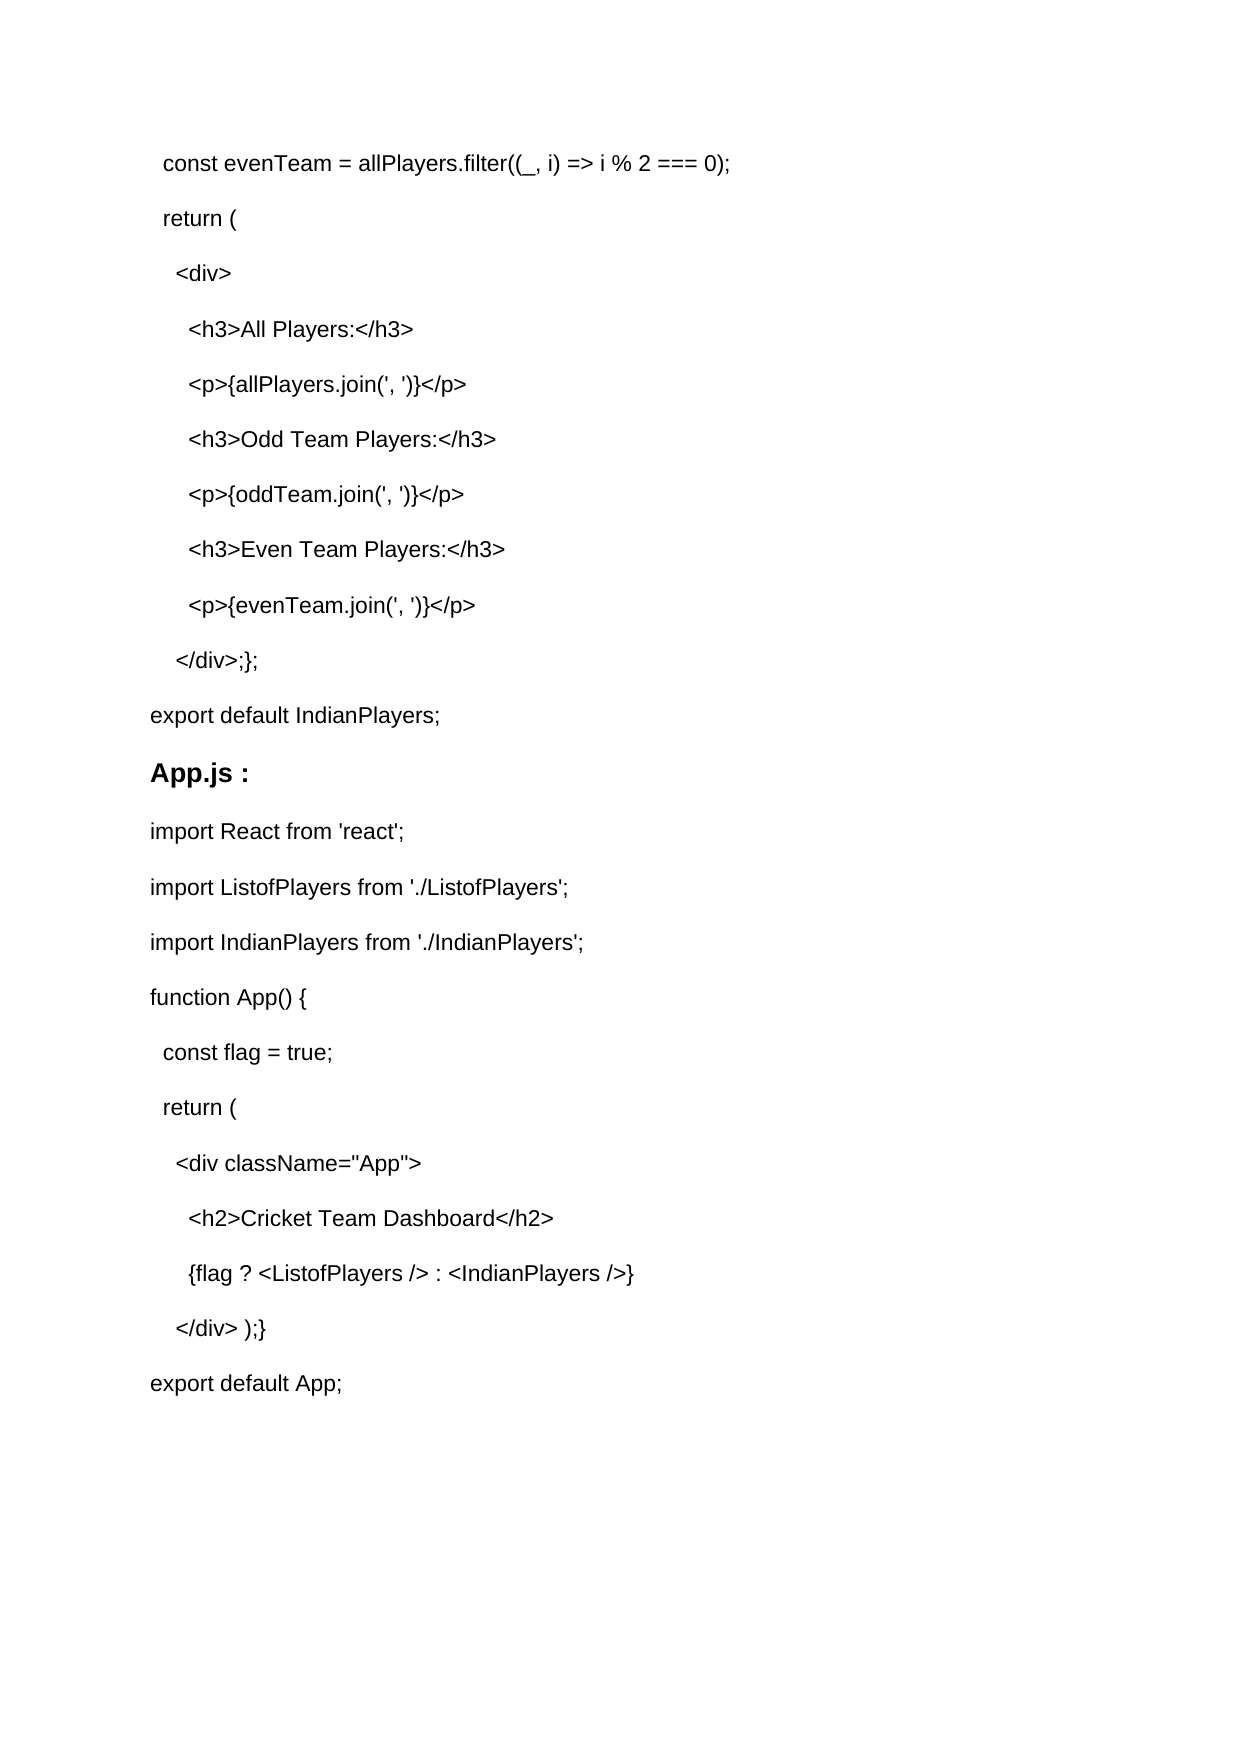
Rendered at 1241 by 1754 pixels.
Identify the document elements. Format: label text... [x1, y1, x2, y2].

text return ( [150, 205, 1090, 232]
text const flag = true; [150, 1039, 1090, 1065]
text {flag ? <ListofPlayers /> : <IndianPlayers />} [150, 1260, 1090, 1286]
text const evenTeam = allPlayers.filter((_, i) => i % 2 === 0); [150, 150, 1090, 176]
text export default IndianPlayers; [150, 702, 1090, 728]
text return ( [150, 1094, 1090, 1121]
text <h3>Even Team Players:</h3> [150, 536, 1090, 563]
text import IndianPlayers from './IndianPlayers'; [150, 929, 1090, 955]
text App.js : [150, 757, 1090, 788]
text <p>{allPlayers.join(', ')}</p> [150, 371, 1090, 397]
text <h3>All Players:</h3> [150, 316, 1090, 342]
text export default App; [150, 1370, 1090, 1397]
text <div className="App"> [150, 1149, 1090, 1176]
text </div>;}; [150, 647, 1090, 673]
text import ListofPlayers from './ListofPlayers'; [150, 873, 1090, 900]
text <p>{evenTeam.join(', ')}</p> [150, 592, 1090, 618]
text function App() { [150, 984, 1090, 1010]
text <div> [150, 260, 1090, 287]
text </div> );} [150, 1315, 1090, 1341]
text <h3>Odd Team Players:</h3> [150, 426, 1090, 452]
text import React from 'react'; [150, 818, 1090, 844]
text <p>{oddTeam.join(', ')}</p> [150, 481, 1090, 508]
text <h2>Cricket Team Dashboard</h2> [150, 1205, 1090, 1231]
